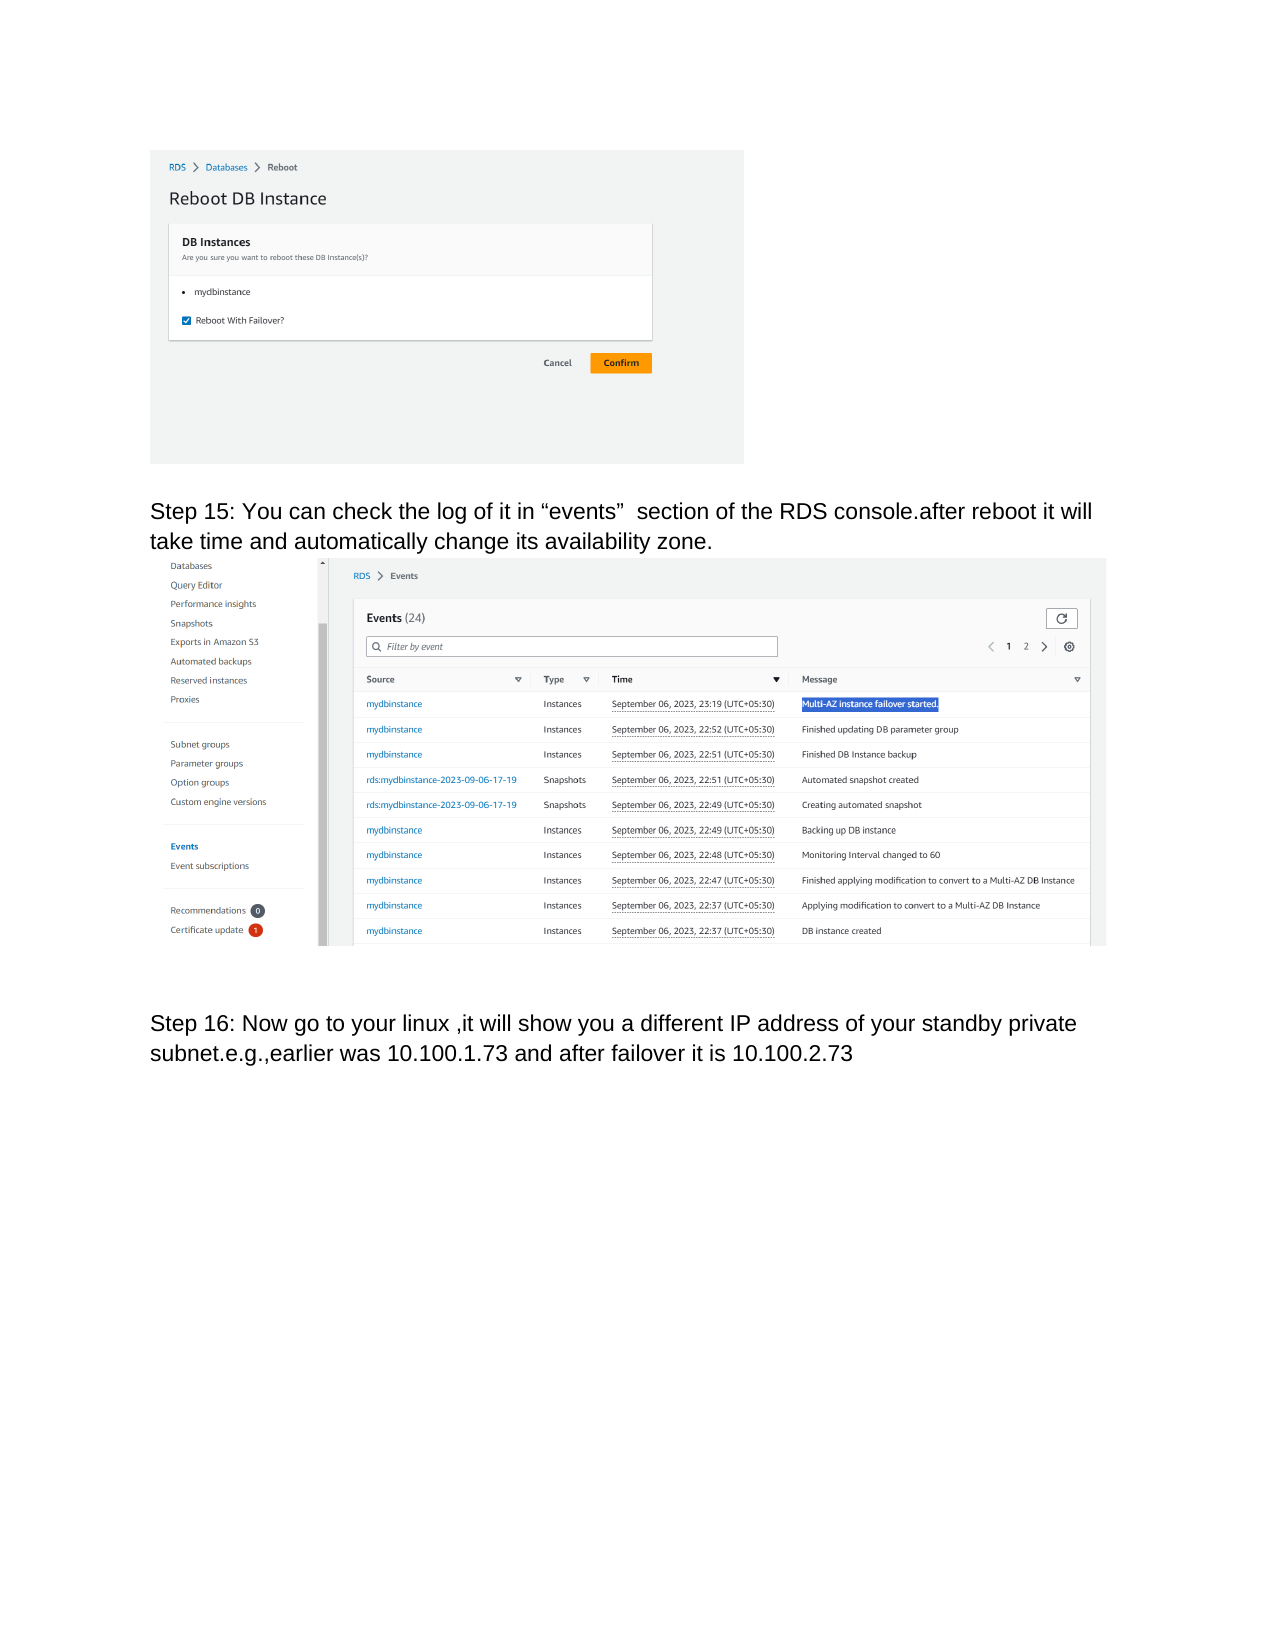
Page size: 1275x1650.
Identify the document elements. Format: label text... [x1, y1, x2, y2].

picture [150, 150, 744, 464]
picture [150, 558, 1107, 946]
text Step 16: Now go to your linux ,it will show you a different IP address of your standby private subnet.e.g.,earlier was 10.100.1.73 and after failover it is 10.100.2.73 [150, 1010, 1125, 1067]
text Step 15: You can check the log of it in “events” section of the RDS console.after reboot it will take time and automatically change its availability zone. [150, 498, 1125, 554]
